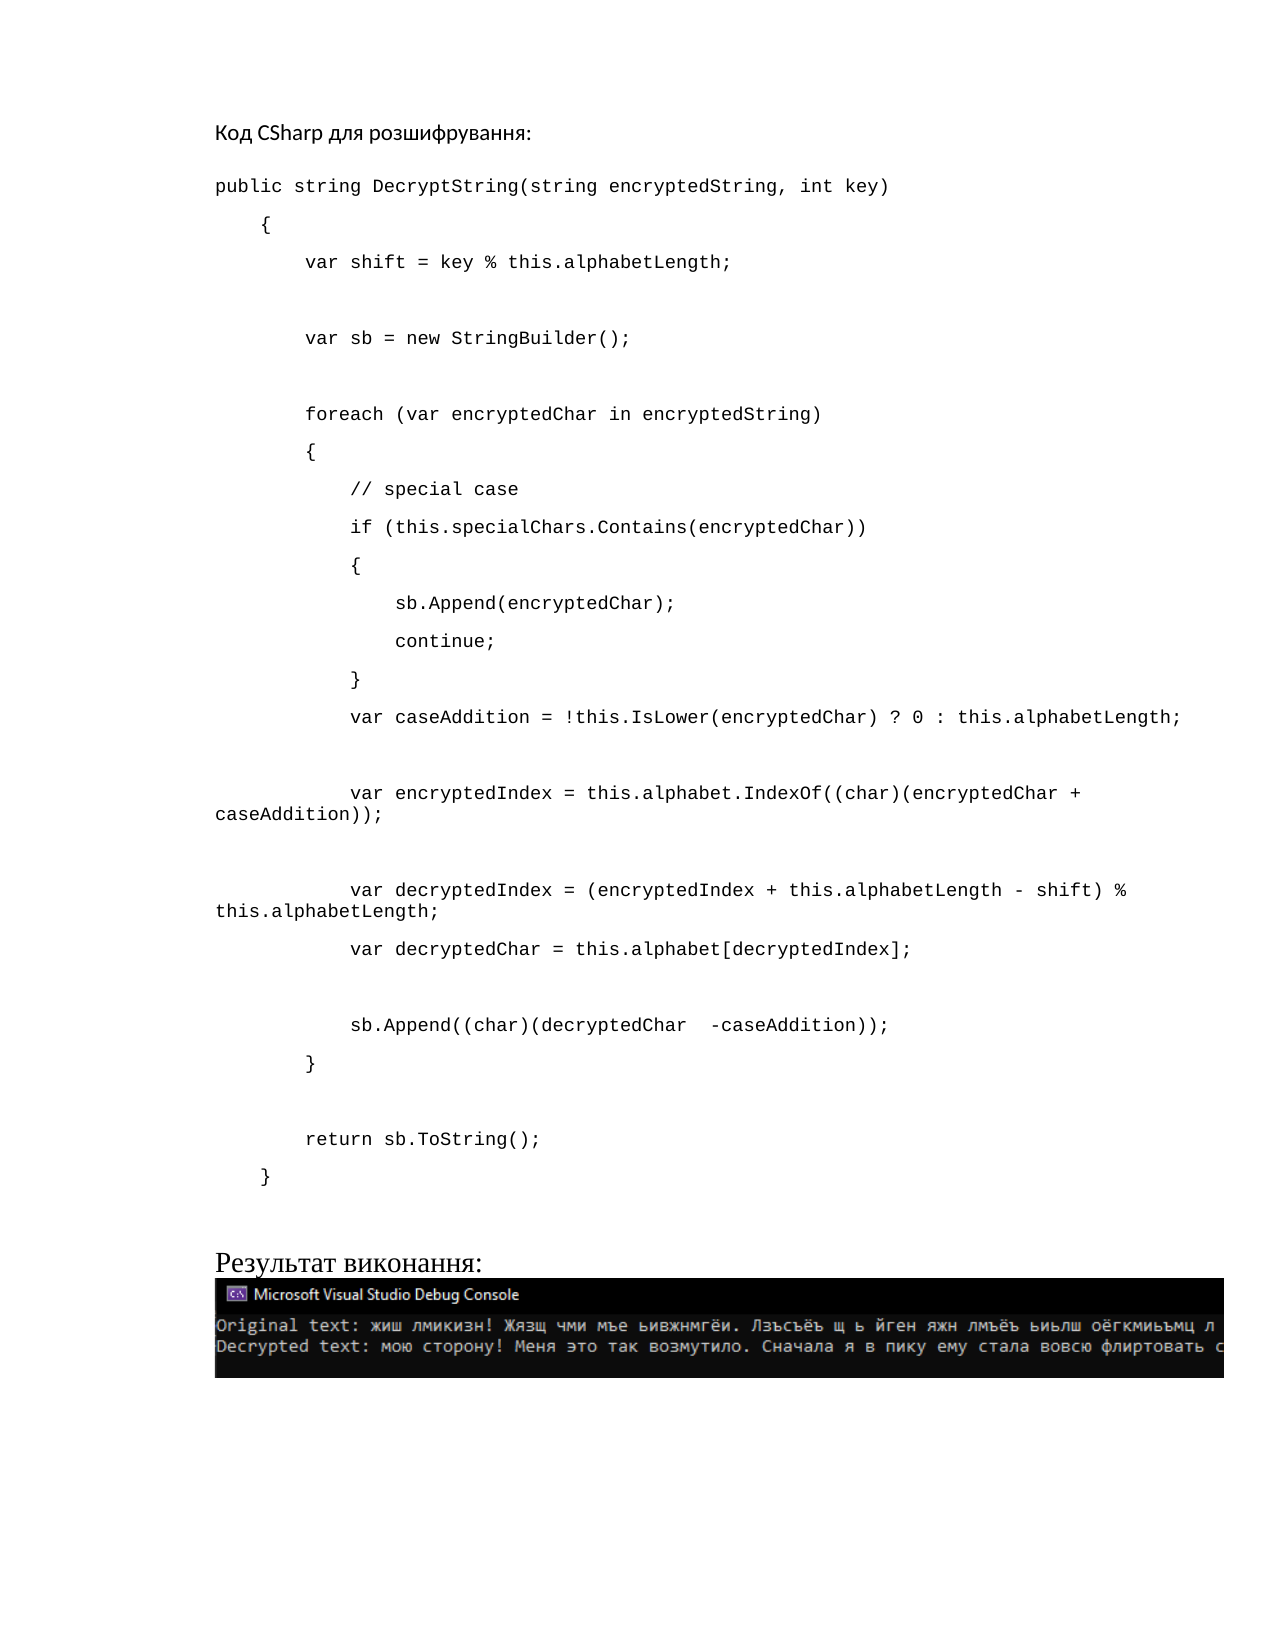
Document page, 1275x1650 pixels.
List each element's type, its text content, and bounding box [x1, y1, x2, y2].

text var decryptedIndex = (encryptedIndex + this.alphabetLength - shift) % this.alphabetLength; [215, 881, 1186, 923]
text // special case [215, 480, 1186, 501]
text } [215, 1053, 1186, 1075]
text sb.Append((char)(decryptedChar -caseAddition)); [215, 1016, 1186, 1037]
text { [215, 556, 1186, 577]
text var sb = new StringBuilder(); [215, 328, 1186, 350]
text } [215, 1167, 1186, 1188]
text Код CSharp для розшифрування: [215, 118, 1186, 146]
text var encryptedIndex = this.alphabet.IndexOf((char)(encryptedChar + caseAddition)); [215, 783, 1186, 826]
picture [214, 1278, 1224, 1378]
text public string DecryptString(string encryptedString, int key) [215, 177, 1186, 198]
text if (this.specialChars.Contains(encryptedChar)) [215, 518, 1186, 539]
text var caseAddition = !this.IsLower(encryptedChar) ? 0 : this.alphabetLength; [215, 708, 1186, 729]
text return sb.ToString(); [215, 1129, 1186, 1151]
text { [215, 215, 1186, 236]
text var shift = key % this.alphabetLength; [215, 253, 1186, 274]
text continue; [215, 632, 1186, 653]
text var decryptedChar = this.alphabet[decryptedIndex]; [215, 940, 1186, 961]
text foreach (var encryptedChar in encryptedString) [215, 404, 1186, 426]
text { [215, 442, 1186, 463]
text } [215, 670, 1186, 691]
text Результат виконання: [215, 1245, 1186, 1278]
text sb.Append(encryptedChar); [215, 594, 1186, 615]
